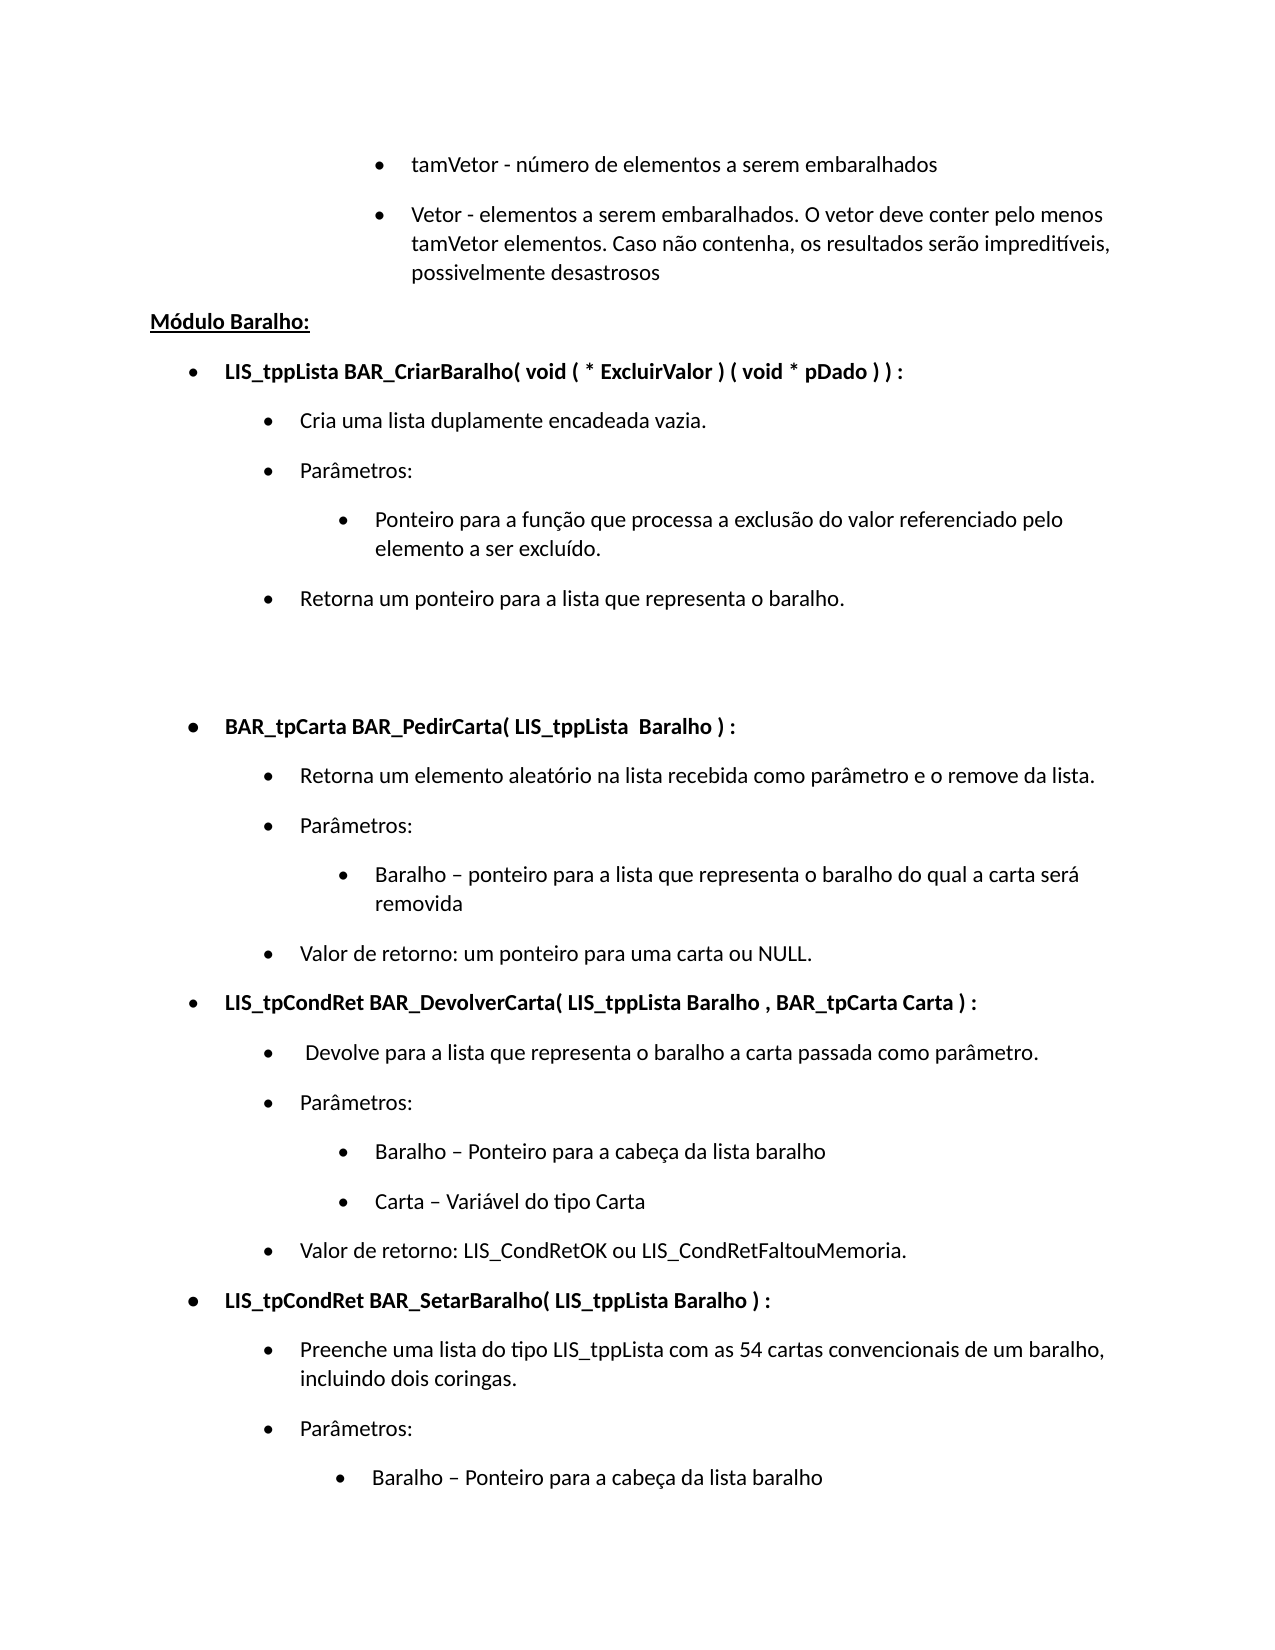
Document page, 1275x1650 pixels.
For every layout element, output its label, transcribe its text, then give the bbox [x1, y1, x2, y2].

list Ponteiro para a função que processa a exclusão do valor referenciado pelo elemento a ser excluído. [337, 505, 1125, 562]
list Baralho – Ponteiro para a cabeça da lista baralho [337, 1137, 1125, 1165]
list Parâmetros: [262, 810, 1125, 839]
list Devolve para a lista que representa o baralho a carta passada como parâmetro. [262, 1037, 1125, 1066]
list Retorna um ponteiro para a lista que representa o baralho. [262, 583, 1125, 612]
list LIS_tpCondRet BAR_SetarBaralho( LIS_tppLista Baralho ) : [187, 1285, 1125, 1314]
list BAR_tpCarta BAR_PedirCarta( LIS_tppLista Baralho ) : [187, 711, 1125, 740]
list Cria uma lista duplamente encadeada vazia. [262, 406, 1125, 434]
list Valor de retorno: LIS_CondRetOK ou LIS_CondRetFaltouMemoria. [262, 1236, 1125, 1264]
list LIS_tpCondRet BAR_DevolverCarta( LIS_tppLista Baralho , BAR_tpCarta Carta ) : [187, 988, 1125, 1017]
list Preenche uma lista do tipo LIS_tppLista com as 54 cartas convencionais de um baralho, incluindo dois coringas. [262, 1335, 1125, 1392]
list Carta – Variável do tipo Carta [337, 1186, 1125, 1215]
list tamVetor - número de elementos a serem embaralhados [374, 150, 1125, 179]
list Parâmetros: [262, 1087, 1125, 1116]
list Baralho – ponteiro para a lista que representa o baralho do qual a carta será removida [337, 860, 1125, 917]
list Parâmetros: [262, 455, 1125, 484]
list Retorna um elemento aleatório na lista recebida como parâmetro e o remove da lista. [262, 761, 1125, 789]
list Parâmetros: [262, 1413, 1125, 1442]
list LIS_tppLista BAR_CriarBaralho( void ( * ExcluirValor ) ( void * pDado ) ) : [187, 356, 1125, 385]
text Módulo Baralho: [150, 307, 1125, 335]
list Vetor - elementos a serem embaralhados. O vetor deve conter pelo menos tamVetor elementos. Caso não contenha, os resultados serão impreditíveis, possivelmente desastrosos [374, 199, 1125, 286]
list Baralho – Ponteiro para a cabeça da lista baralho [334, 1463, 1125, 1492]
list Valor de retorno: um ponteiro para uma carta ou NULL. [262, 938, 1125, 967]
